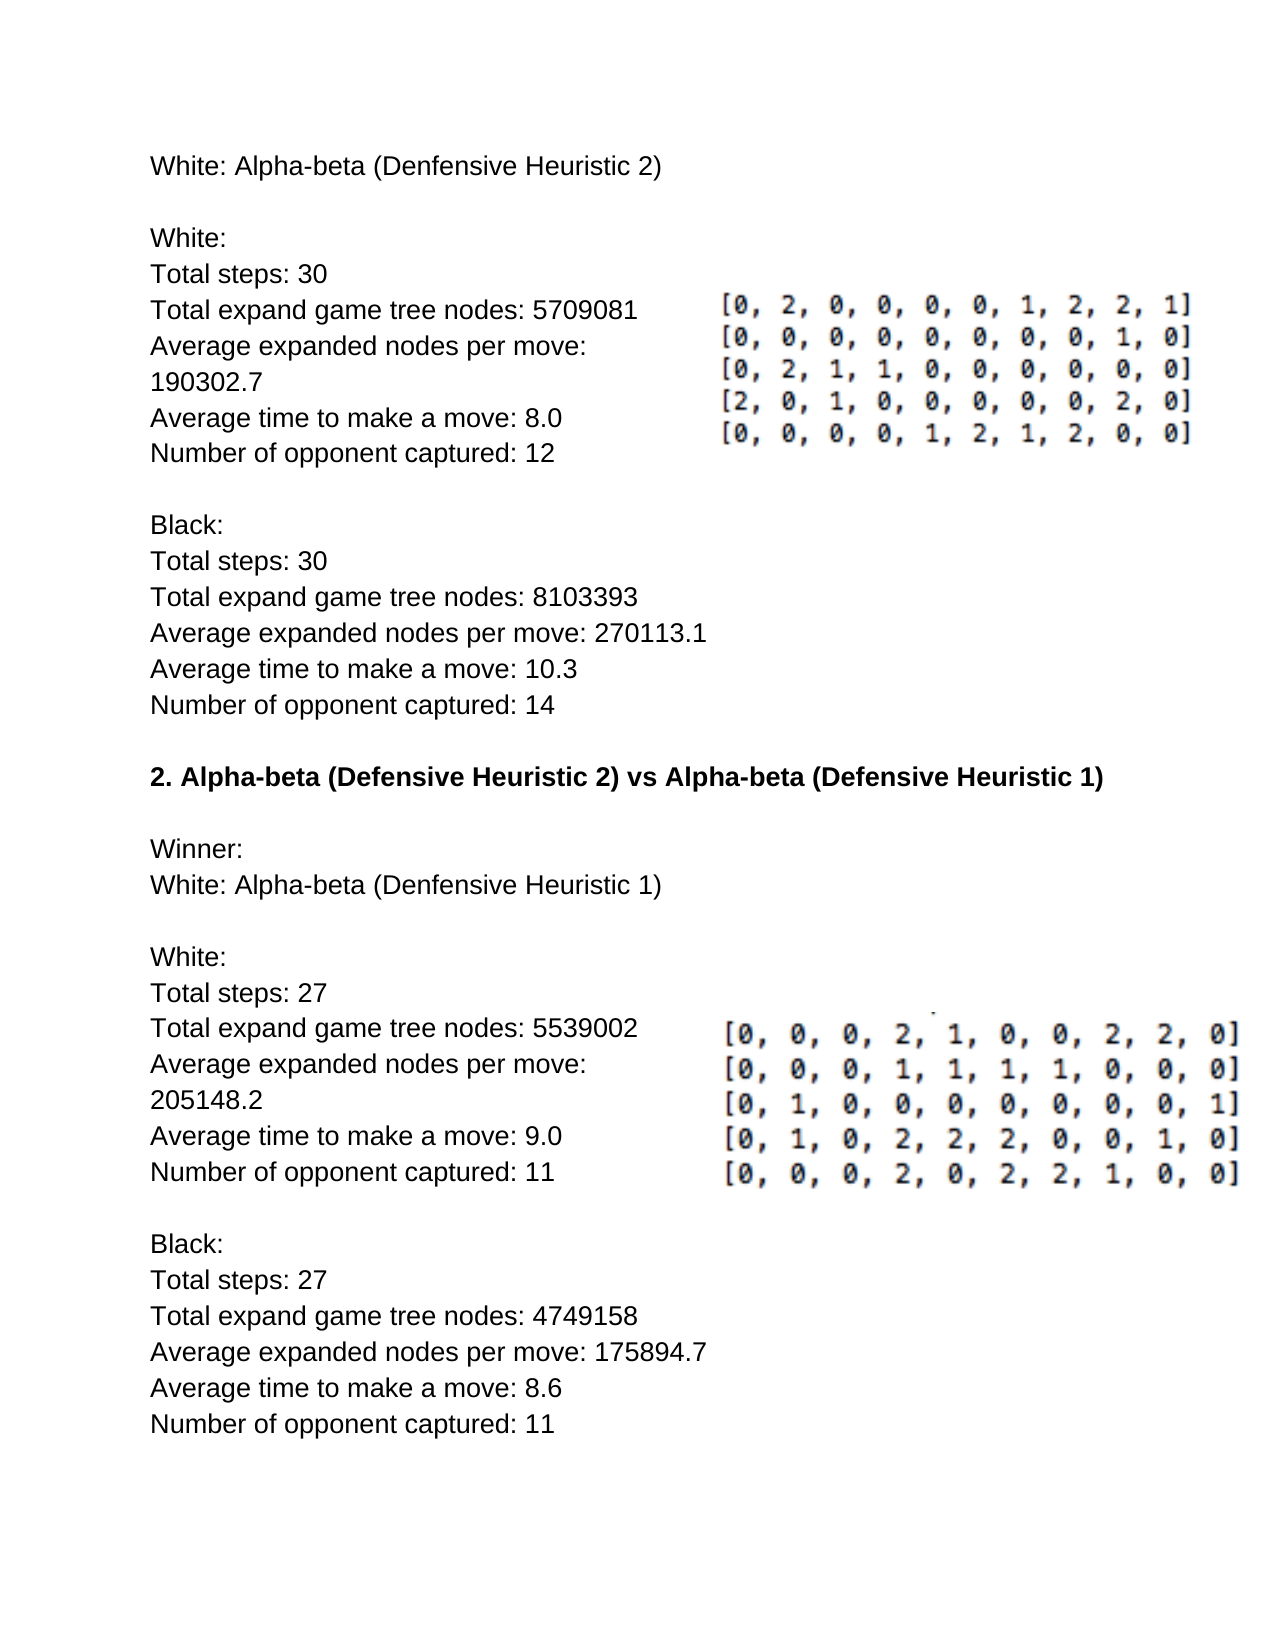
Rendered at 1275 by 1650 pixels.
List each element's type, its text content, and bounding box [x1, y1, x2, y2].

text White: Alpha-beta (Denfensive Heuristic 2) [150, 150, 1125, 181]
text Average time to make a move: 8.6 [150, 1372, 1125, 1403]
text 2. Alpha-beta (Defensive Heuristic 2) vs Alpha-beta (Defensive Heuristic 1) [150, 761, 1125, 792]
text White: [150, 222, 1125, 253]
text Average expanded nodes per move: 270113.1 [150, 617, 1125, 648]
text Number of opponent captured: 11 [150, 1408, 1125, 1439]
text Average time to make a move: 9.0 [150, 1120, 718, 1152]
text Total expand game tree nodes: 8103393 [150, 581, 1125, 612]
text Average expanded nodes per move: 175894.7 [150, 1336, 1125, 1367]
text Number of opponent captured: 11 [150, 1156, 718, 1187]
text Black: [150, 509, 1125, 541]
picture [718, 289, 1196, 454]
text Average time to make a move: 10.3 [150, 653, 1125, 684]
text Average time to make a move: 8.0 [150, 402, 718, 433]
text Number of opponent captured: 14 [150, 689, 1125, 720]
text Total steps: 27 [150, 1264, 1125, 1295]
text Average expanded nodes per move: 190302.7 [150, 330, 718, 397]
text Black: [150, 1228, 1125, 1259]
text Average expanded nodes per move: 205148.2 [150, 1048, 718, 1116]
text Total expand game tree nodes: 5709081 [150, 294, 718, 325]
text Total steps: 30 [150, 545, 1125, 577]
text White: Alpha-beta (Denfensive Heuristic 1) [150, 869, 1125, 900]
text White: [150, 941, 1125, 972]
picture [718, 1012, 1250, 1194]
text Total expand game tree nodes: 4749158 [150, 1300, 1125, 1331]
text Winner: [150, 833, 1125, 864]
text Total steps: 30 [150, 258, 1125, 289]
text Total steps: 27 [150, 977, 1125, 1008]
text Number of opponent captured: 12 [150, 437, 1125, 469]
text Total expand game tree nodes: 5539002 [150, 1012, 718, 1044]
